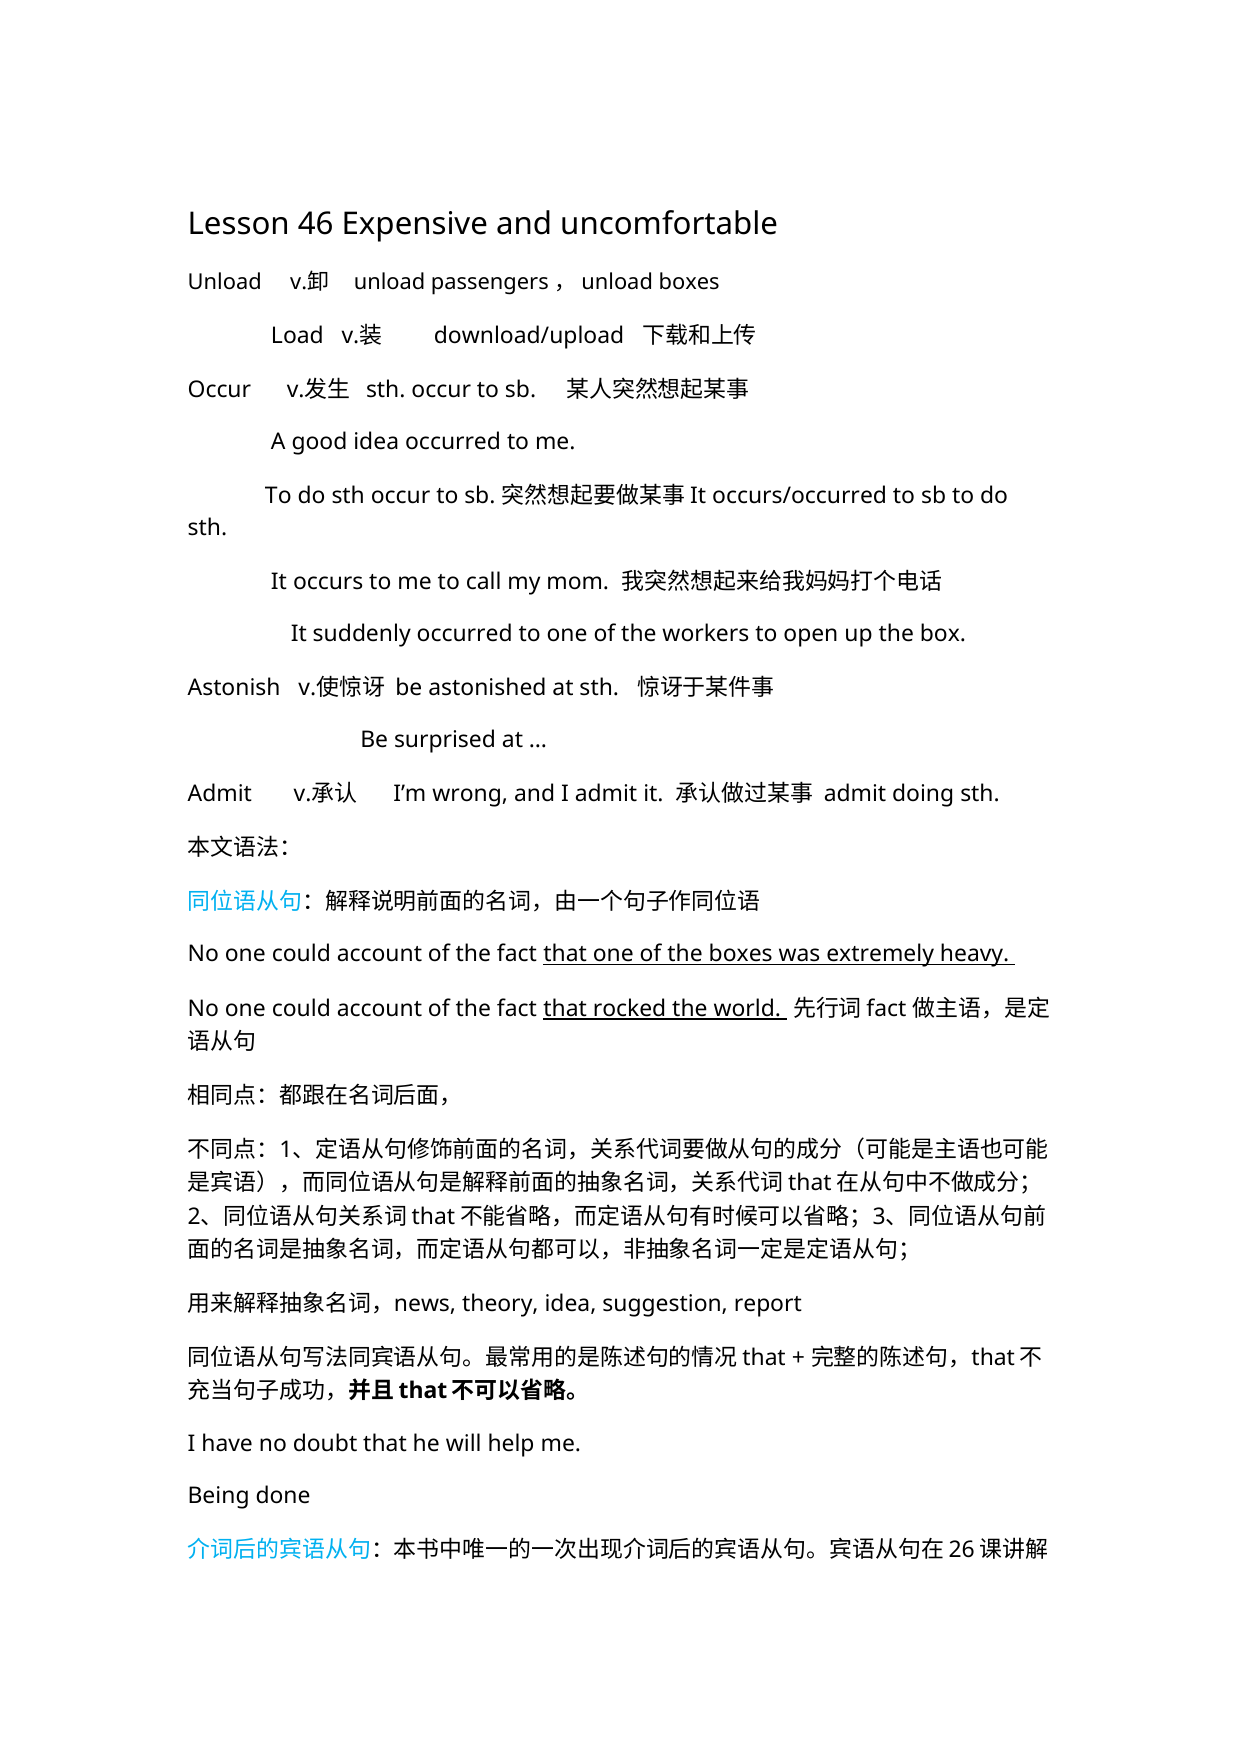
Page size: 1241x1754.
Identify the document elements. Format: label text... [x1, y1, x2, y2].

text 介词后的宾语从句：本书中唯一的一次出现介词后的宾语从句。宾语从句在26课讲解 [187, 1531, 1053, 1564]
text 同位语从句：解释说明前面的名词，由一个句子作同位语 [187, 883, 1053, 916]
text 不同点：1、定语从句修饰前面的名词，关系代词要做从句的成分（可能是主语也可能是宾语），而同位语从句是解释前面的抽象名词，关系代词that在从句中不做成分；2、同位语从句关系词that不能省略，而定语从句有时候可以省略；3、同位语从句前面的名词是抽象名词，而定语从句都可以，非抽象名词一定是定语从句； [187, 1131, 1053, 1264]
text Occur v.发生 sth. occur to sb. 某人突然想起某事 [187, 371, 1053, 404]
text 相同点：都跟在名词后面， [187, 1077, 1053, 1110]
text 本文语法： [187, 829, 1053, 862]
text It suddenly occurred to one of the workers to open up the box. [187, 617, 1053, 648]
text Unload v.卸 unload passengers ， unload boxes [187, 264, 1053, 296]
text No one could account of the fact that one of the boxes was extremely heavy. [187, 937, 1053, 968]
text Being done [187, 1479, 1053, 1510]
text It occurs to me to call my mom. 我突然想起来给我妈妈打个电话 [187, 562, 1053, 596]
text Astonish v.使惊讶 be astonished at sth. 惊讶于某件事 [187, 669, 1053, 702]
text I have no doubt that he will help me. [187, 1427, 1053, 1458]
text 同位语从句写法同宾语从句。最常用的是陈述句的情况that + 完整的陈述句，that不充当句子成功，并且that不可以省略。 [187, 1339, 1053, 1406]
text To do sth occur to sb. 突然想起要做某事 It occurs/occurred to sb to do sth. [187, 477, 1053, 542]
text 用来解释抽象名词，news, theory, idea, suggestion, report [187, 1285, 1053, 1318]
text Load v.装 download/upload 下载和上传 [187, 317, 1053, 350]
text Admit v.承认 I’m wrong, and I admit it. 承认做过某事 admit doing sth. [187, 775, 1053, 808]
text Lesson 46 Expensive and uncomfortable [187, 201, 1053, 243]
text Be surprised at … [187, 723, 1053, 754]
text A good idea occurred to me. [187, 425, 1053, 456]
text No one could account of the fact that rocked the world. 先行词fact 做主语，是定语从句 [187, 989, 1053, 1056]
